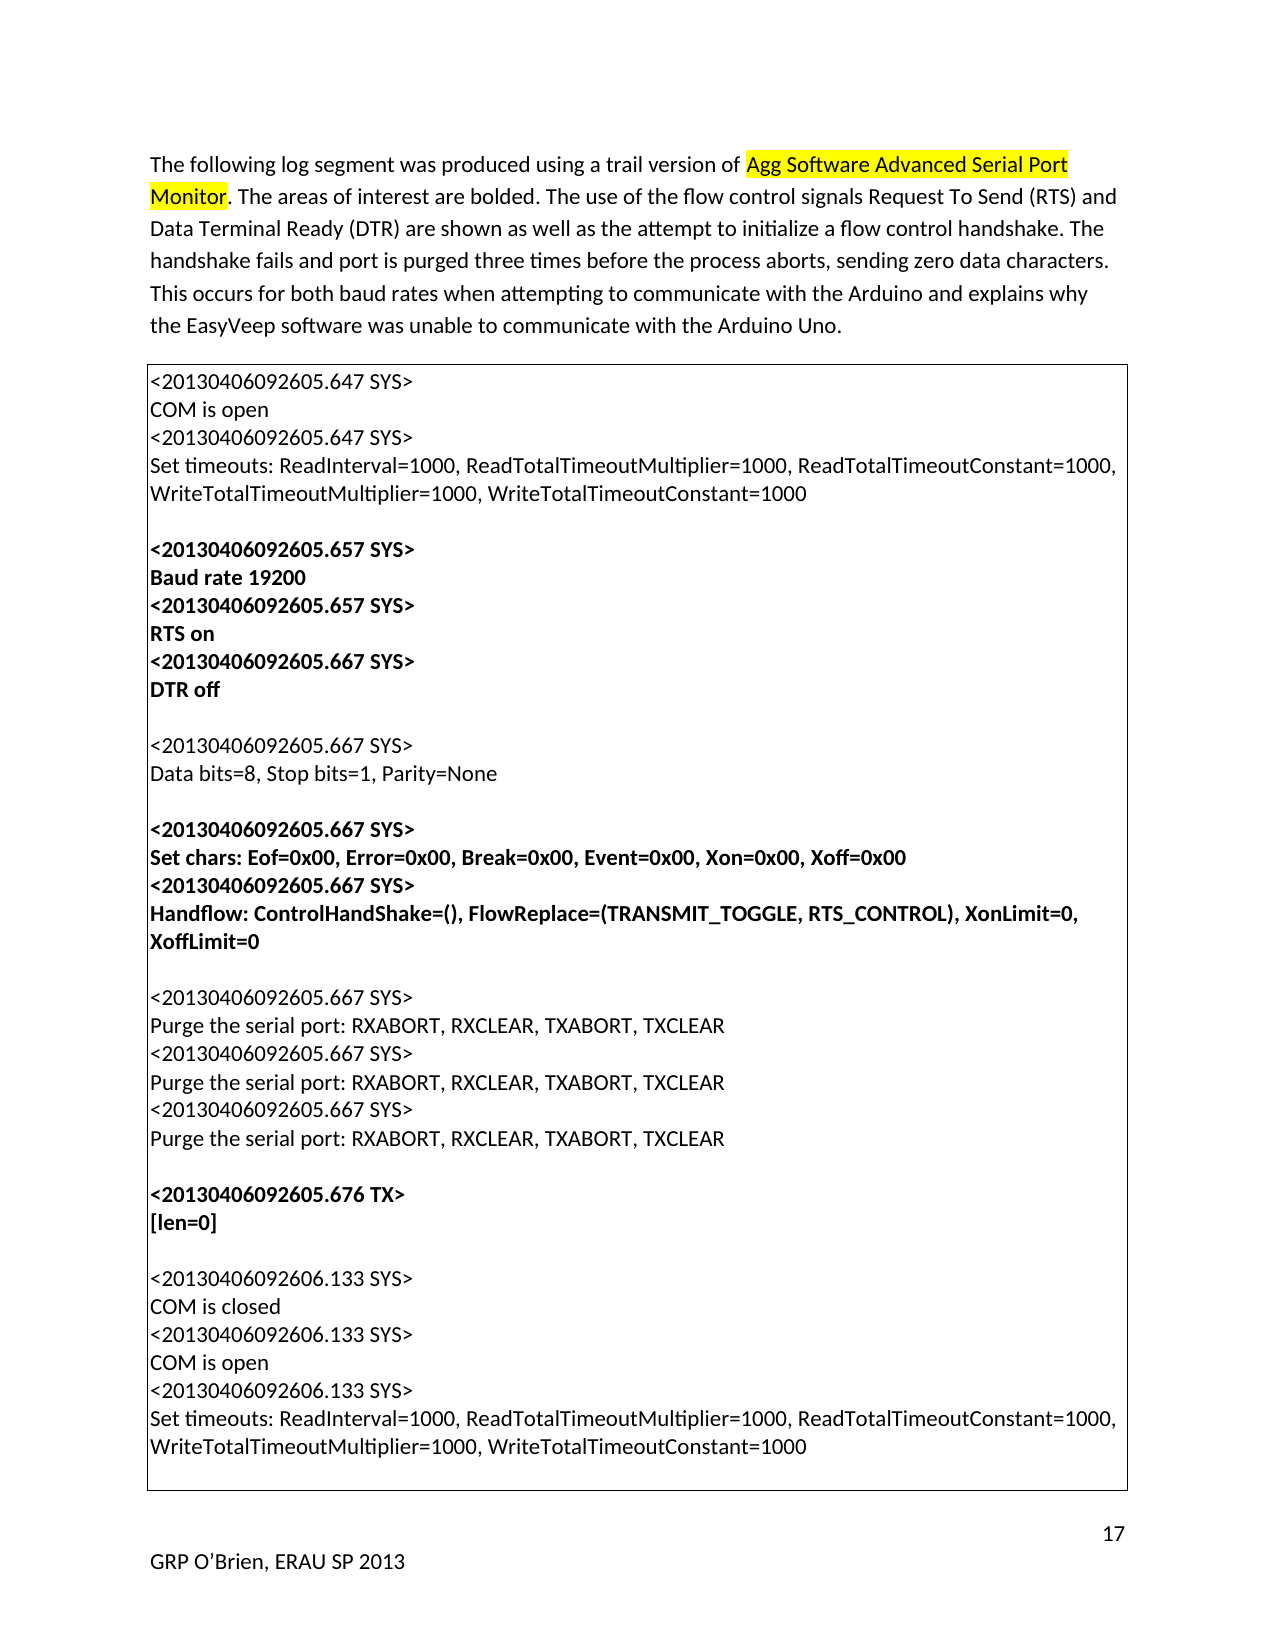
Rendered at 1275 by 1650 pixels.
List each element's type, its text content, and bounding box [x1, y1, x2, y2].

text [len=0] [150, 1208, 1125, 1236]
text <20130406092605.647 SYS> [148, 365, 1127, 395]
text <20130406092605.667 SYS> [150, 731, 1125, 759]
text <20130406092606.133 SYS> [150, 1264, 1125, 1292]
text <20130406092605.667 SYS> [150, 647, 1125, 675]
text COM is open [150, 1348, 1125, 1376]
text RTS on [150, 619, 1125, 647]
text <20130406092605.667 SYS> [150, 1039, 1125, 1068]
text Data bits=8, Stop bits=1, Parity=None [150, 759, 1125, 787]
text <20130406092605.647 SYS> [150, 423, 1125, 451]
text <20130406092605.667 SYS> [150, 1096, 1125, 1124]
text Handflow: ControlHandShake=(), FlowReplace=(TRANSMIT_TOGGLE, RTS_CONTROL), XonLimit=0, XoffLimit=0 [150, 899, 1125, 956]
text Set chars: Eof=0x00, Error=0x00, Break=0x00, Event=0x00, Xon=0x00, Xoff=0x00 [150, 843, 1125, 871]
text Purge the serial port: RXABORT, RXCLEAR, TXABORT, TXCLEAR [150, 1012, 1125, 1039]
text Purge the serial port: RXABORT, RXCLEAR, TXABORT, TXCLEAR [150, 1068, 1125, 1096]
text COM is open [150, 395, 1125, 423]
text <20130406092605.667 SYS> [150, 871, 1125, 899]
text DTR off [150, 675, 1125, 703]
text <20130406092605.676 TX> [150, 1180, 1125, 1208]
text The following log segment was produced using a trail version of Agg Software Advanced Serial Port Monitor. The areas of interest are bolded. The use of the flow control signals Request To Send (RTS) and Data Terminal Ready (DTR) are shown as well as the attempt to initialize a flow control handshake. The handshake fails and port is purged three times before the process aborts, sending zero data characters. This occurs for both baud rates when attempting to communicate with the Arduino and explains why the EasyVeep software was unable to communicate with the Arduino Uno. [150, 150, 1125, 339]
text <20130406092605.657 SYS> [150, 535, 1125, 563]
text Purge the serial port: RXABORT, RXCLEAR, TXABORT, TXCLEAR [150, 1124, 1125, 1152]
text <20130406092605.667 SYS> [150, 983, 1125, 1012]
text COM is closed [150, 1292, 1125, 1320]
text <20130406092605.657 SYS> [150, 591, 1125, 619]
text <20130406092605.667 SYS> [150, 815, 1125, 843]
text Baud rate 19200 [150, 563, 1125, 591]
text <20130406092606.133 SYS> [150, 1376, 1125, 1404]
text <20130406092606.133 SYS> [150, 1320, 1125, 1348]
